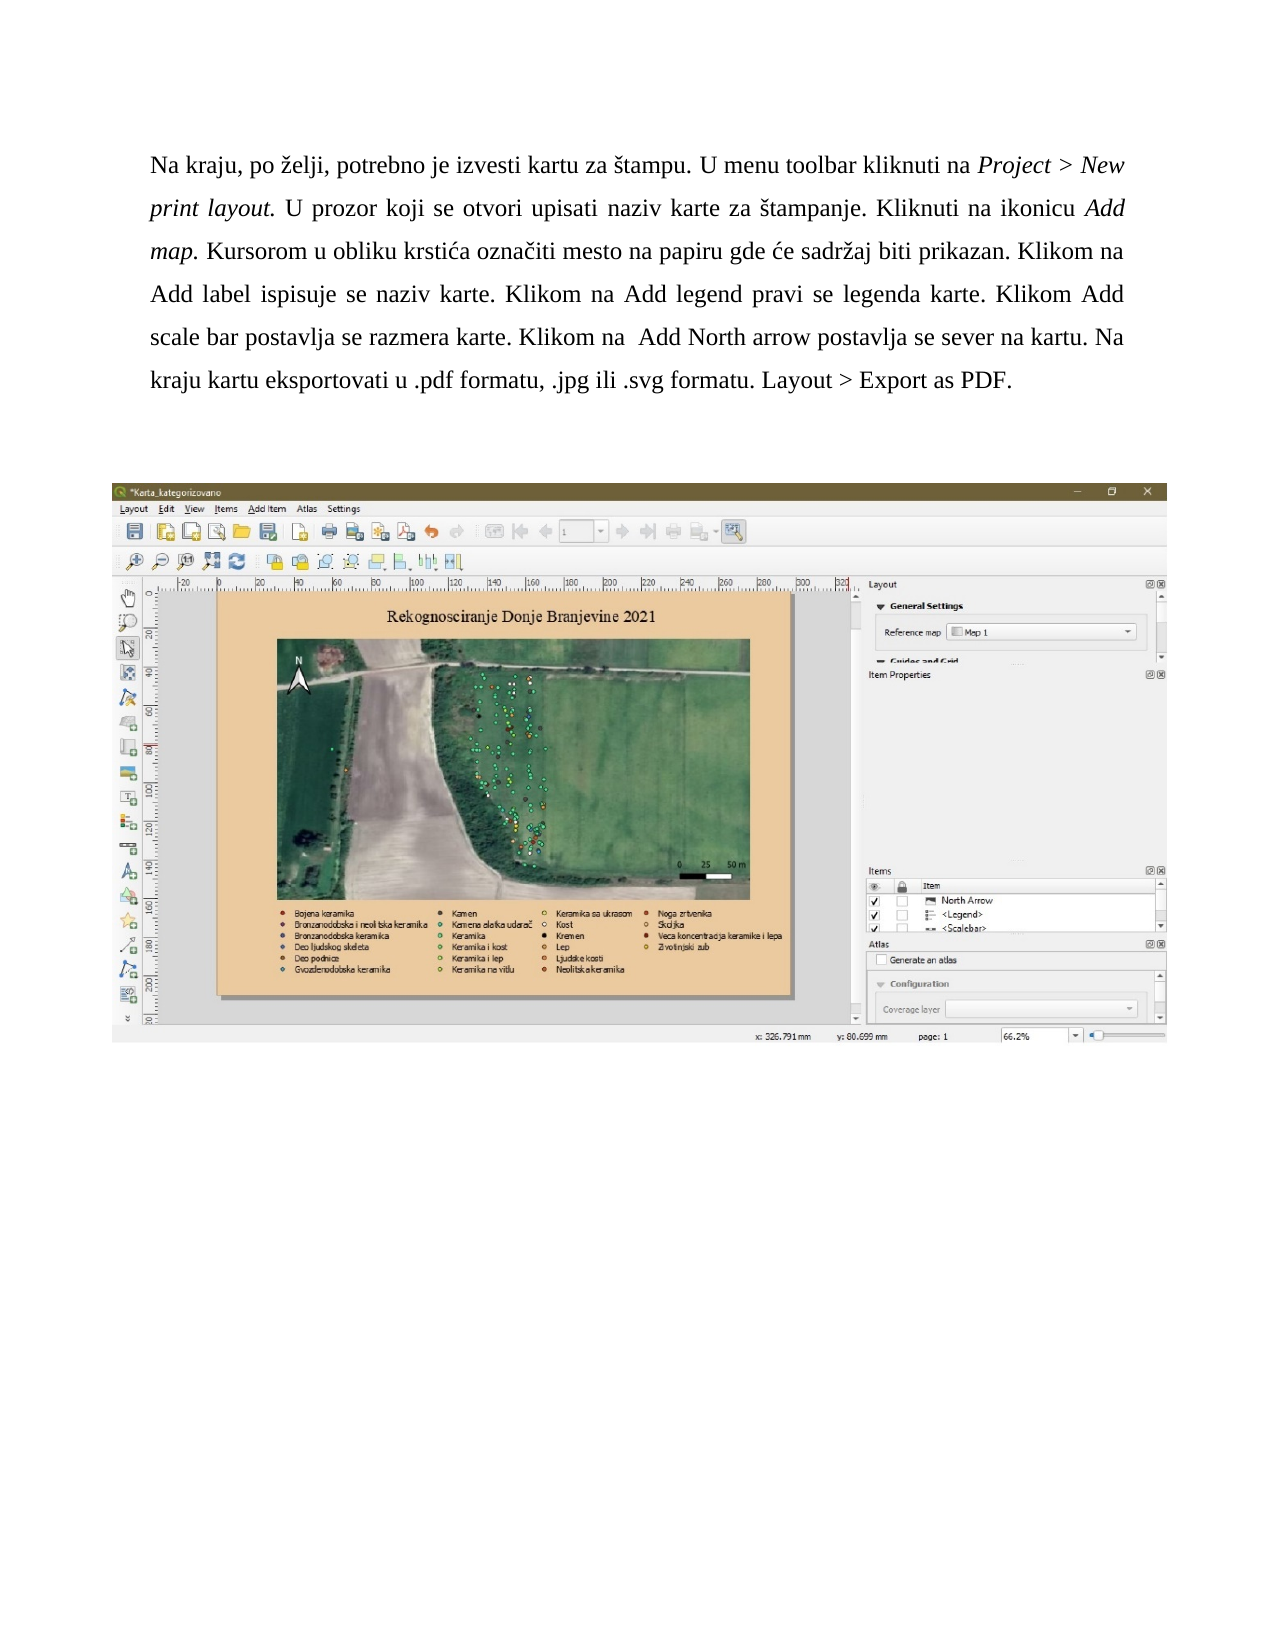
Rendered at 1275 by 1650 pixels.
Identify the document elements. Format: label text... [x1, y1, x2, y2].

text Na kraju, po želji, potrebno je izvesti kartu za štampu. U menu toolbar kliknuti na Project > New print layout. U prozor koji se otvori upisati naziv karte za štampanje. Kliknuti na ikonicu Add map. Kursorom u obliku krstića označiti mesto na papiru gde će sadržaj biti prikazan. Klikom na Add label ispisuje se naziv karte. Klikom na Add legend pravi se legenda karte. Klikom Add scale bar postavlja se razmera karte. Klikom na Add North arrow postavlja se sever na kartu. Na kraju kartu eksportovati u .pdf formatu, .jpg ili .svg formatu. Layout > Export as PDF. [150, 150, 1125, 394]
picture [112, 483, 1168, 1050]
